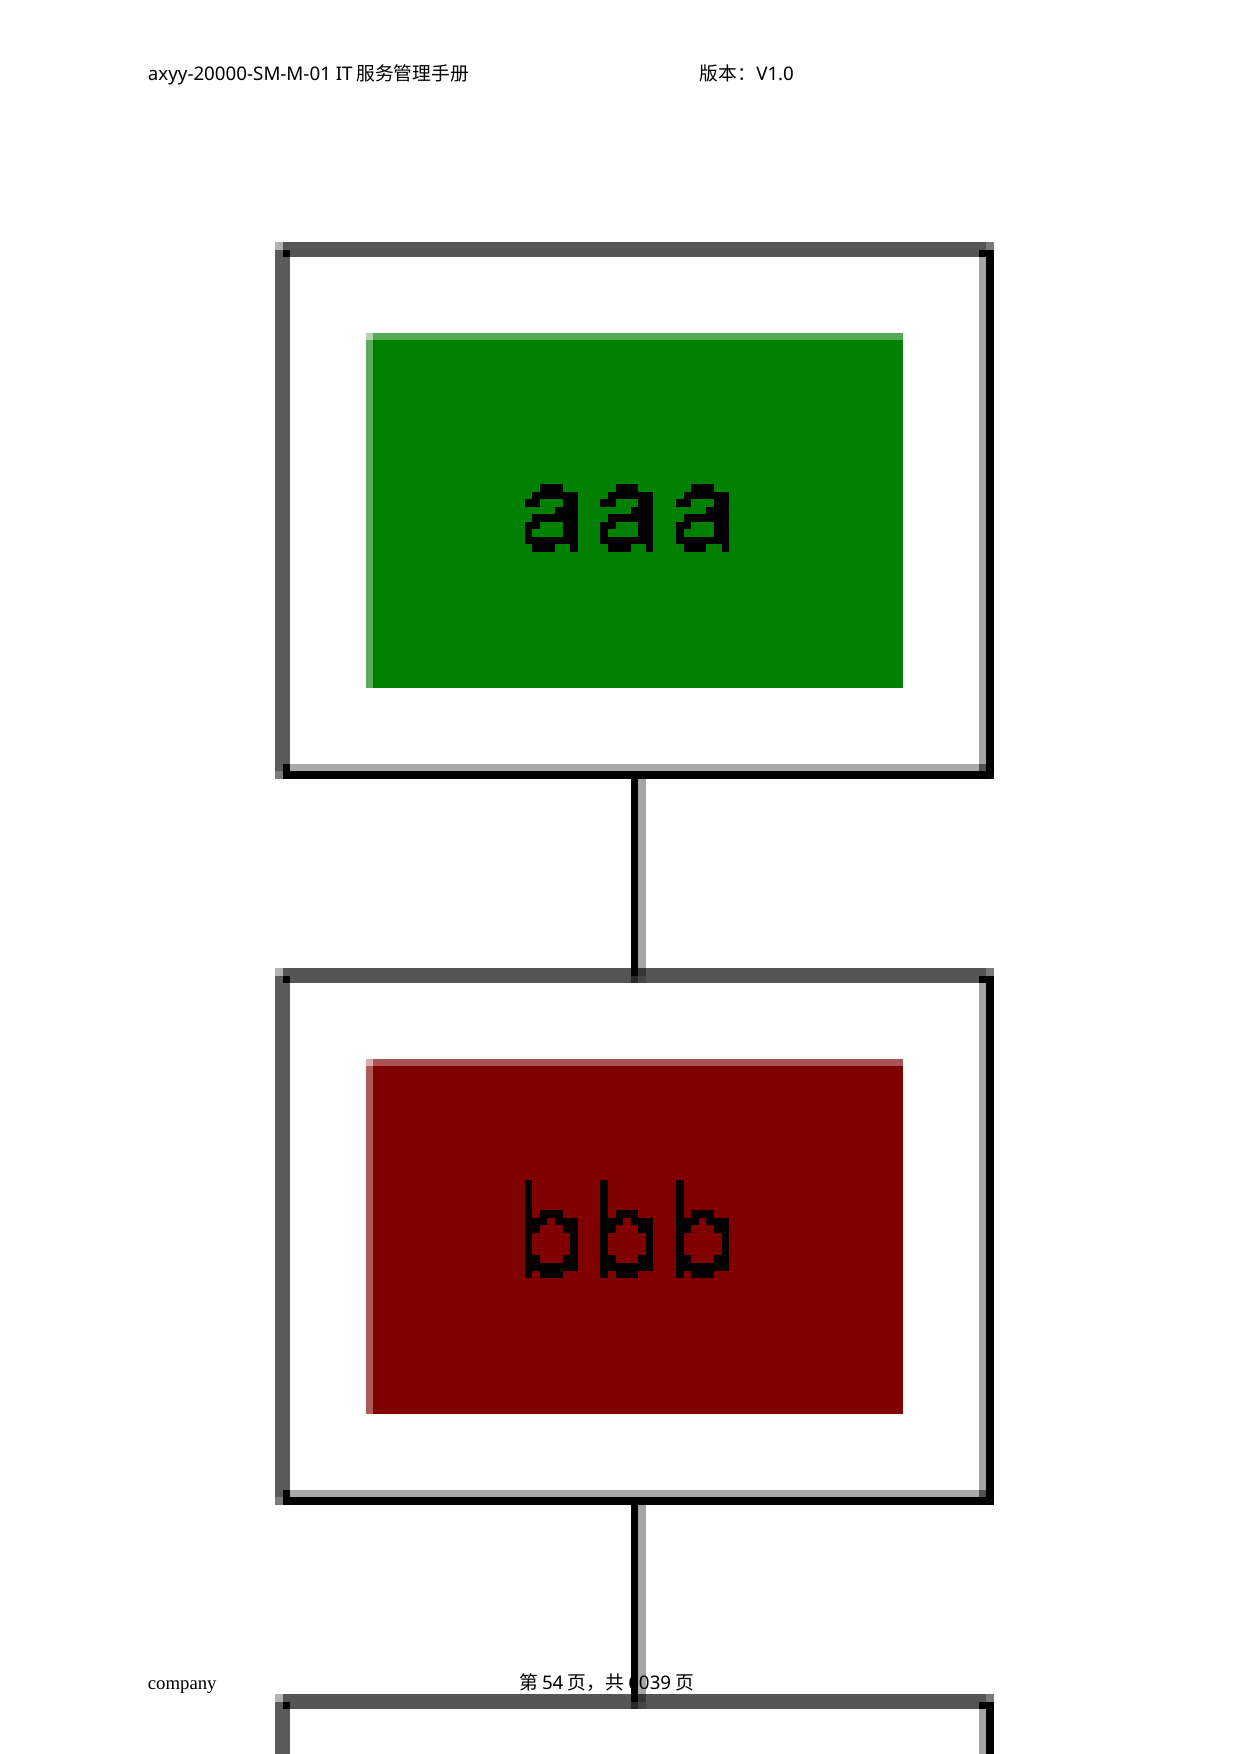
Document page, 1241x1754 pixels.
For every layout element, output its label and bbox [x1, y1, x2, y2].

picture [162, 129, 1108, 1754]
